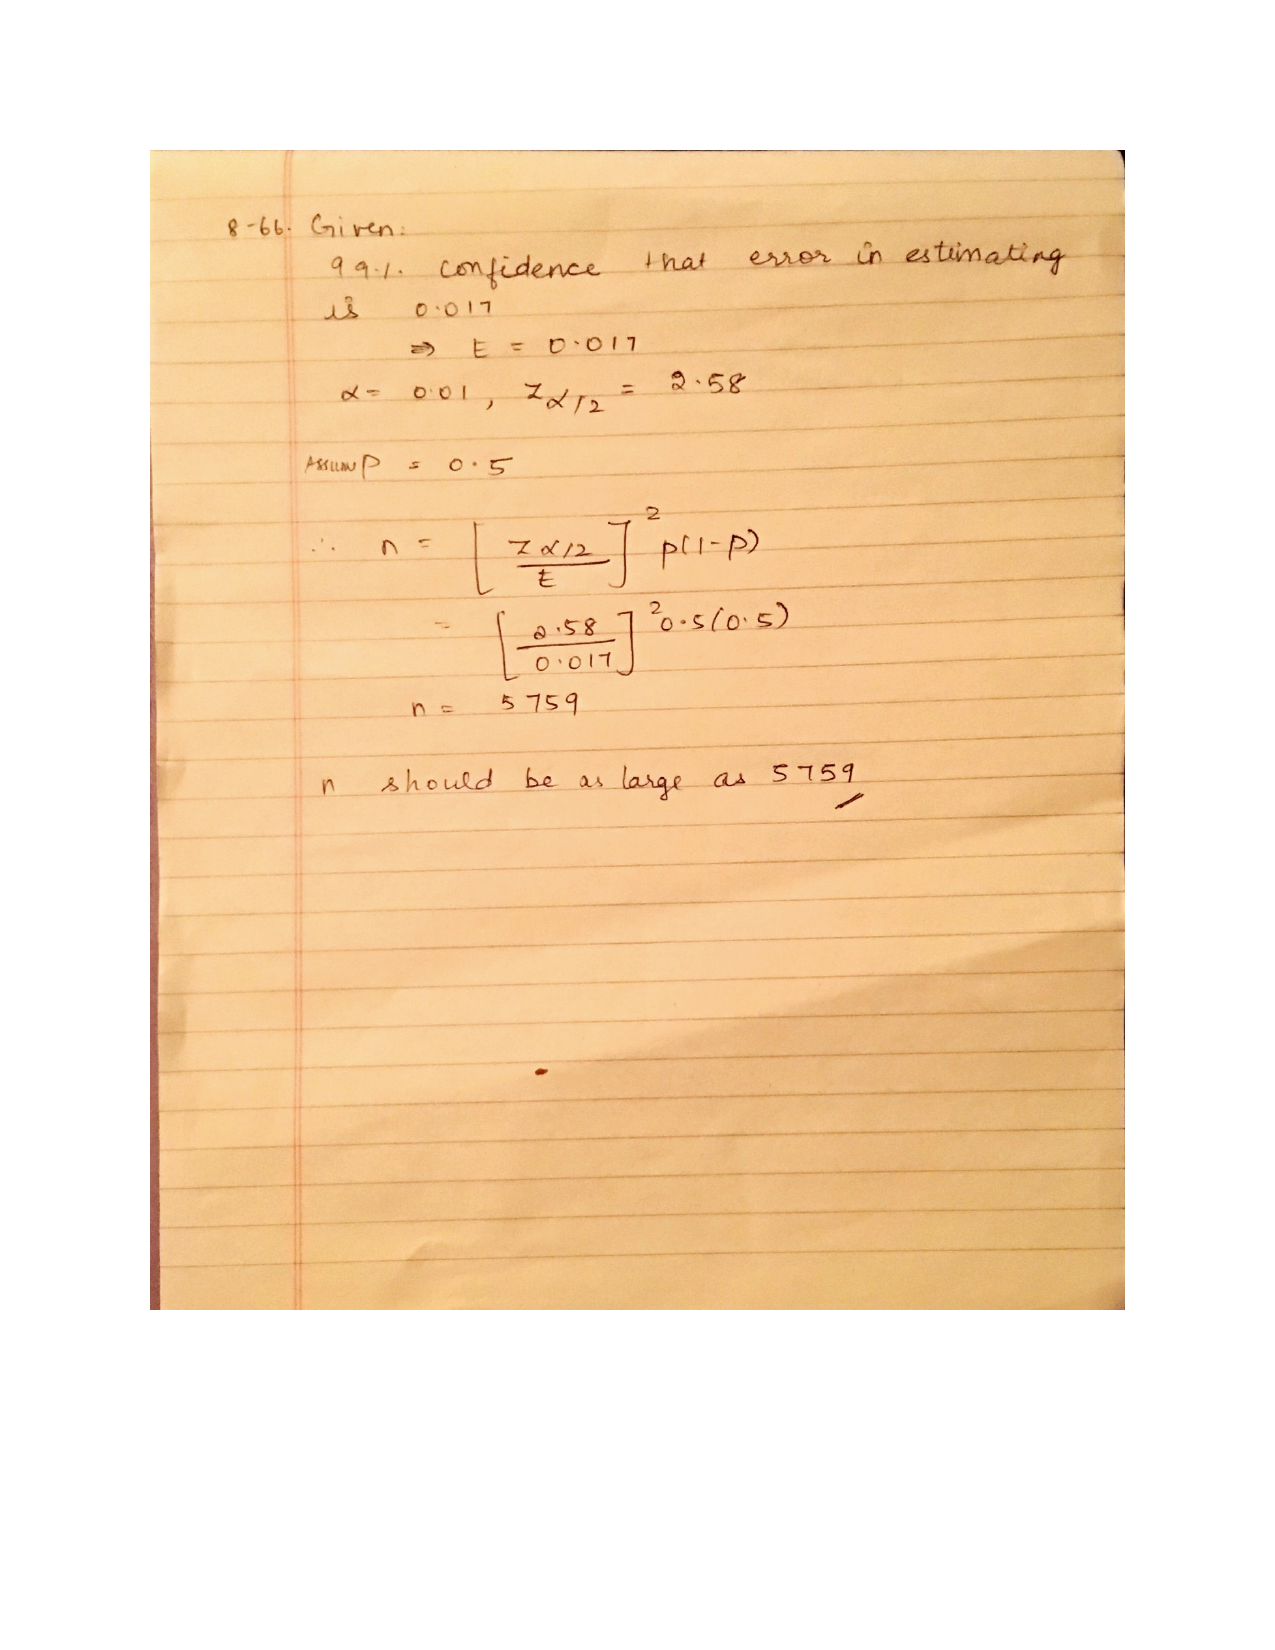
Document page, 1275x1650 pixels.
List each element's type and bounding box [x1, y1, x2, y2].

picture [150, 150, 1125, 1310]
